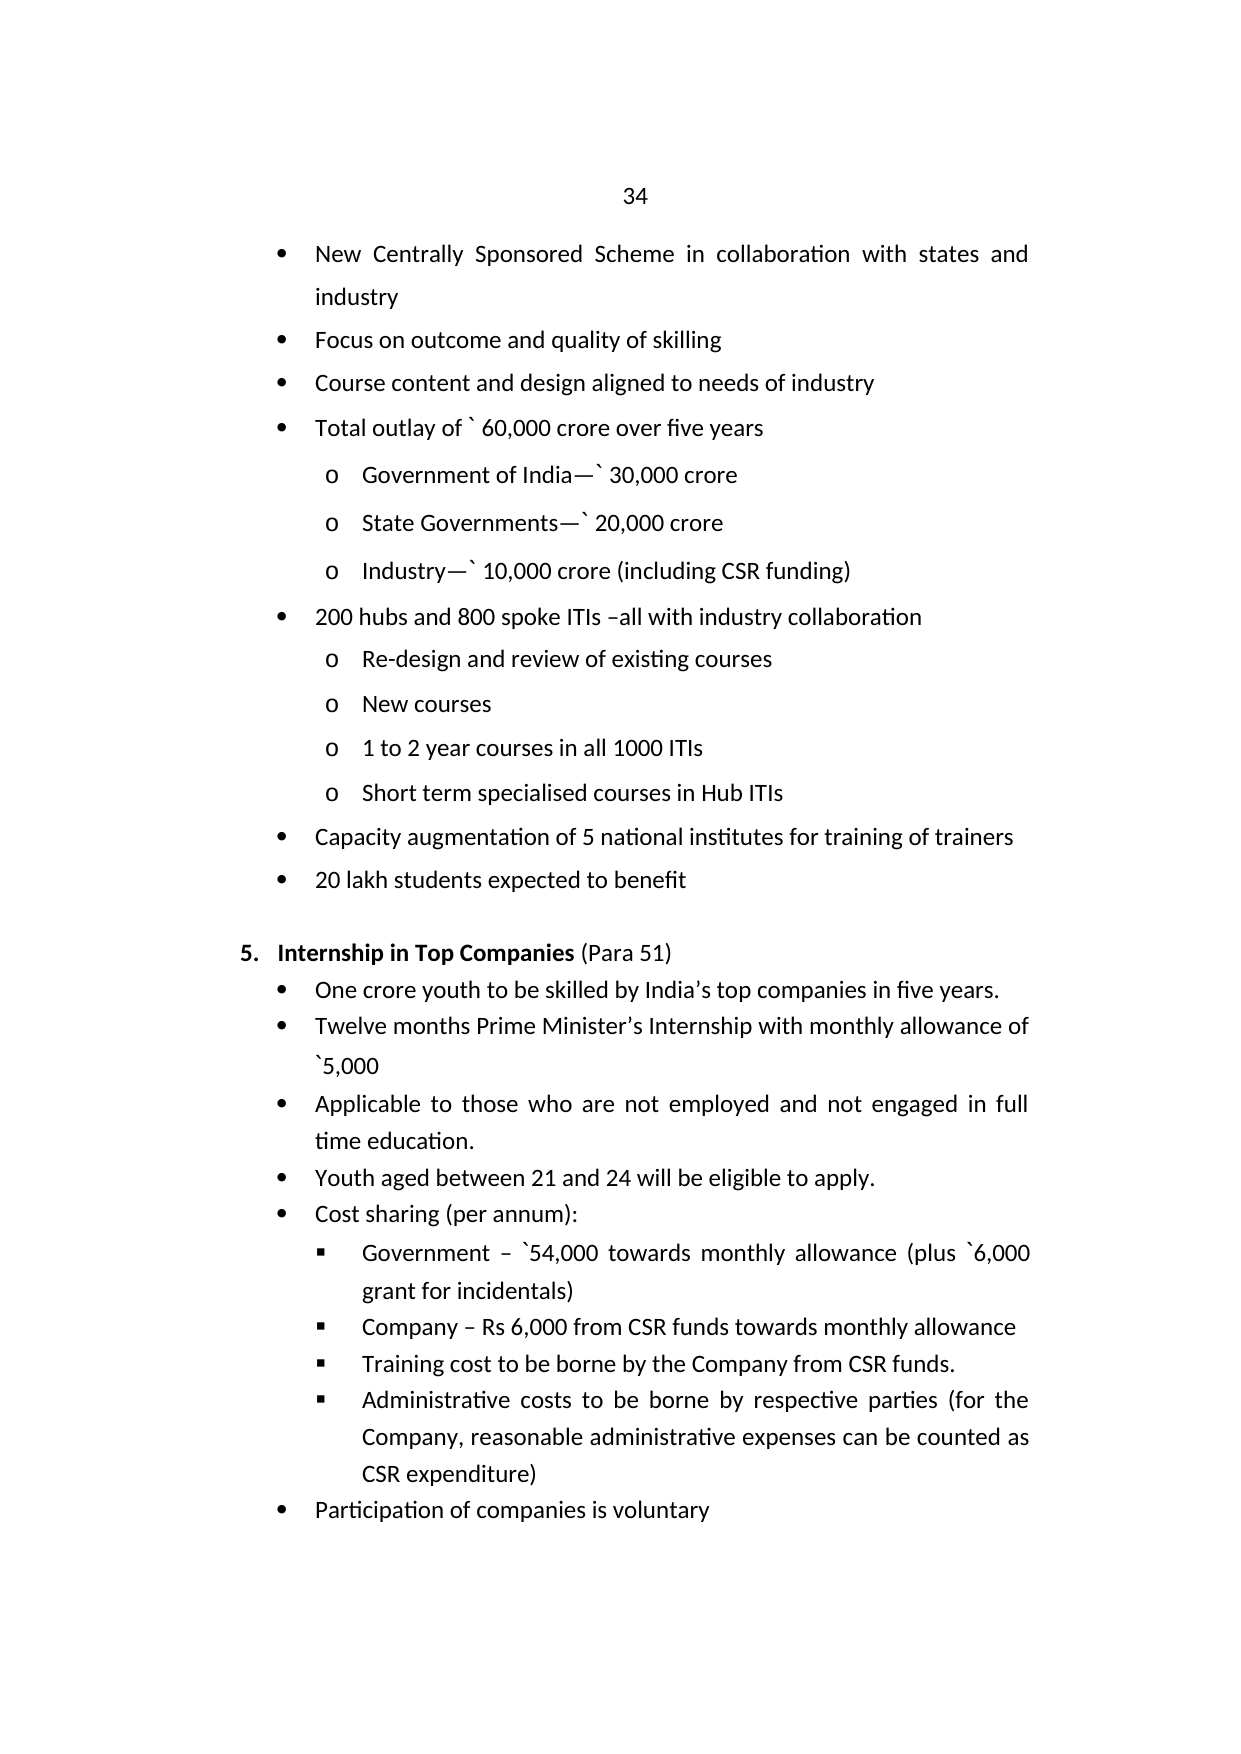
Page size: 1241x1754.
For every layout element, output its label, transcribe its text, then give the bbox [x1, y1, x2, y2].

list Government – `54,000 towards monthly allowance (plus `6,000 grant for incidentals) [315, 1235, 1030, 1305]
list Total outlay of ` 60,000 crore over five years [277, 409, 1030, 443]
list Capacity augmentation of 5 national institutes for training of trainers [277, 821, 1030, 852]
list 5. Internship in Top Companies (Para 51) [240, 937, 1030, 968]
list 200 hubs and 800 spoke ITIs –all with industry collaboration [277, 601, 1030, 631]
list One crore youth to be skilled by India’s top companies in five years. [277, 974, 1030, 1004]
list Youth aged between 21 and 24 will be eligible to apply. [277, 1162, 1030, 1192]
list New courses [324, 688, 1030, 720]
list Company – Rs 6,000 from CSR funds towards monthly allowance [315, 1311, 1030, 1342]
list Twelve months Prime Minister’s Internship with monthly allowance of `5,000 [277, 1010, 1030, 1082]
list Training cost to be borne by the Company from CSR funds. [315, 1348, 1030, 1378]
list Cost sharing (per annum): [277, 1198, 1030, 1229]
list 1 to 2 year courses in all 1000 ITIs [324, 732, 1030, 764]
list Applicable to those who are not employed and not engaged in full time education. [277, 1088, 1030, 1156]
list Government of India—` 30,000 crore [324, 457, 1030, 491]
list New Centrally Sponsored Scheme in collaboration with states and industry [277, 238, 1030, 312]
list Re-design and review of existing courses [324, 643, 1030, 675]
list Course content and design aligned to needs of industry [277, 367, 1030, 397]
list Industry—` 10,000 crore (including CSR funding) [324, 553, 1030, 587]
list Focus on outcome and quality of skilling [277, 324, 1030, 354]
list Participation of companies is voluntary [277, 1494, 1030, 1525]
list State Governments—` 20,000 crore [324, 505, 1030, 539]
list Short term specialised courses in Hub ITIs [324, 777, 1030, 809]
list Administrative costs to be borne by respective parties (for the Company, reasonable administrative expenses can be counted as CSR expenditure) [315, 1384, 1030, 1488]
list 20 lakh students expected to benefit [277, 864, 1030, 894]
